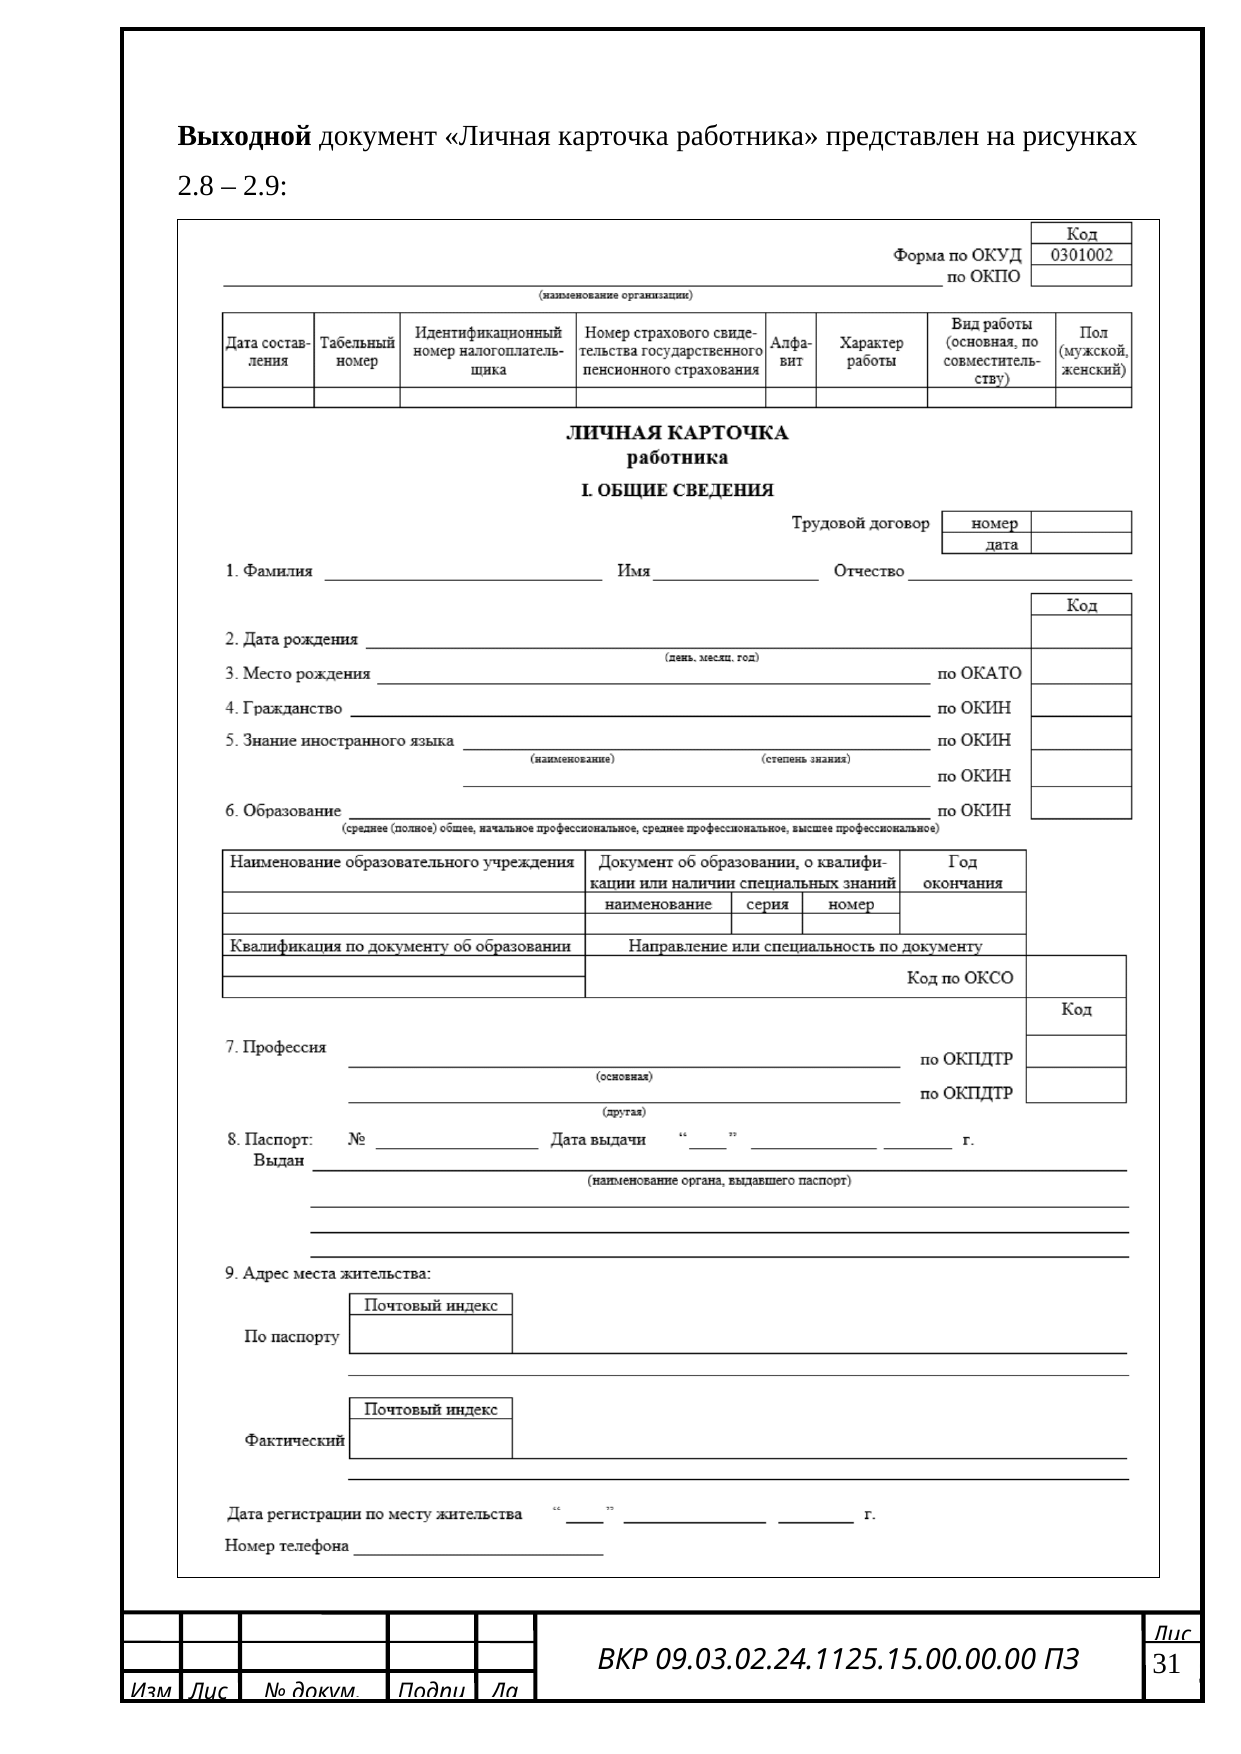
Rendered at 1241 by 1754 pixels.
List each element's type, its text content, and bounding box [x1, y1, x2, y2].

picture [178, 220, 1159, 1577]
